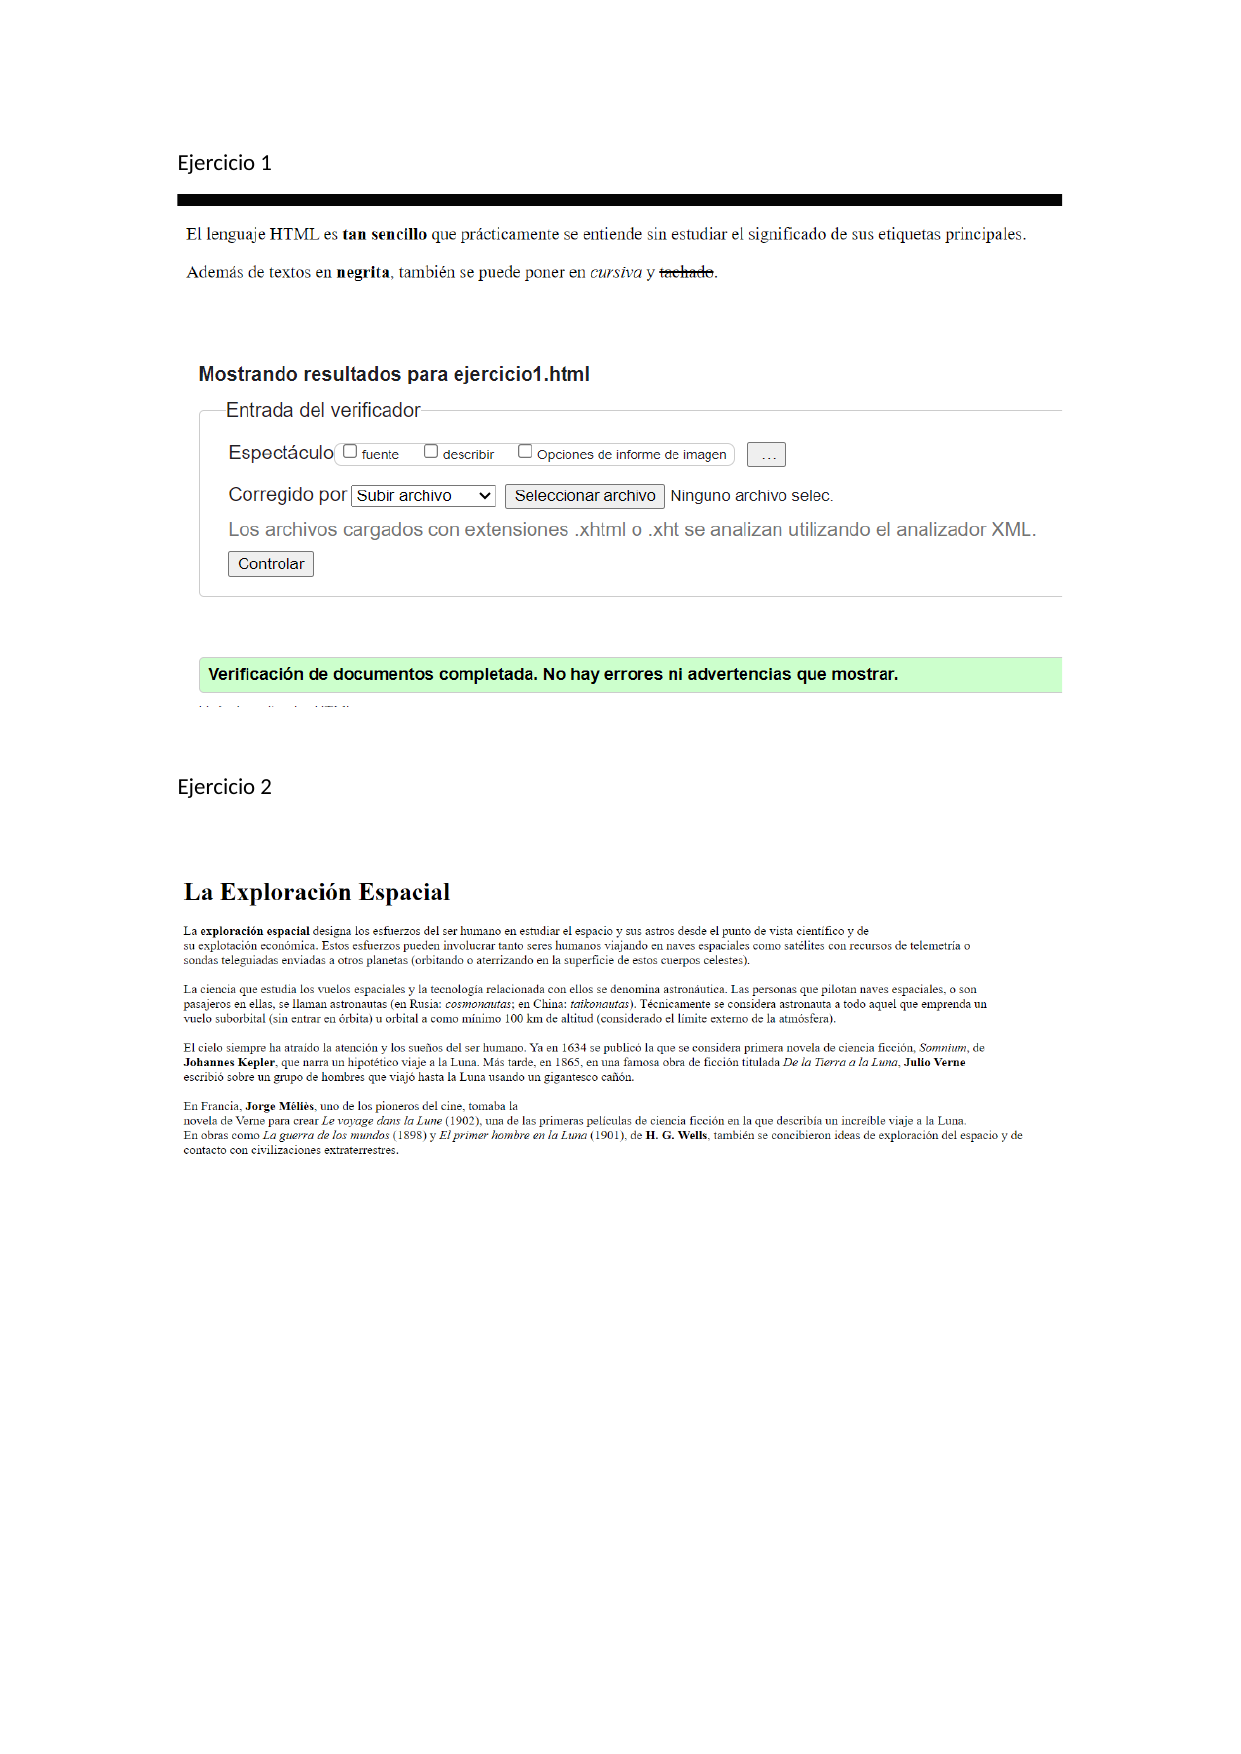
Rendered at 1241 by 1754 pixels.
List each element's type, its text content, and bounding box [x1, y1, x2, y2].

text Ejercicio 2 [177, 772, 1063, 800]
picture [177, 347, 1063, 707]
picture [177, 866, 1061, 1198]
picture [177, 194, 1063, 346]
text Ejercicio 1 [177, 148, 1063, 176]
